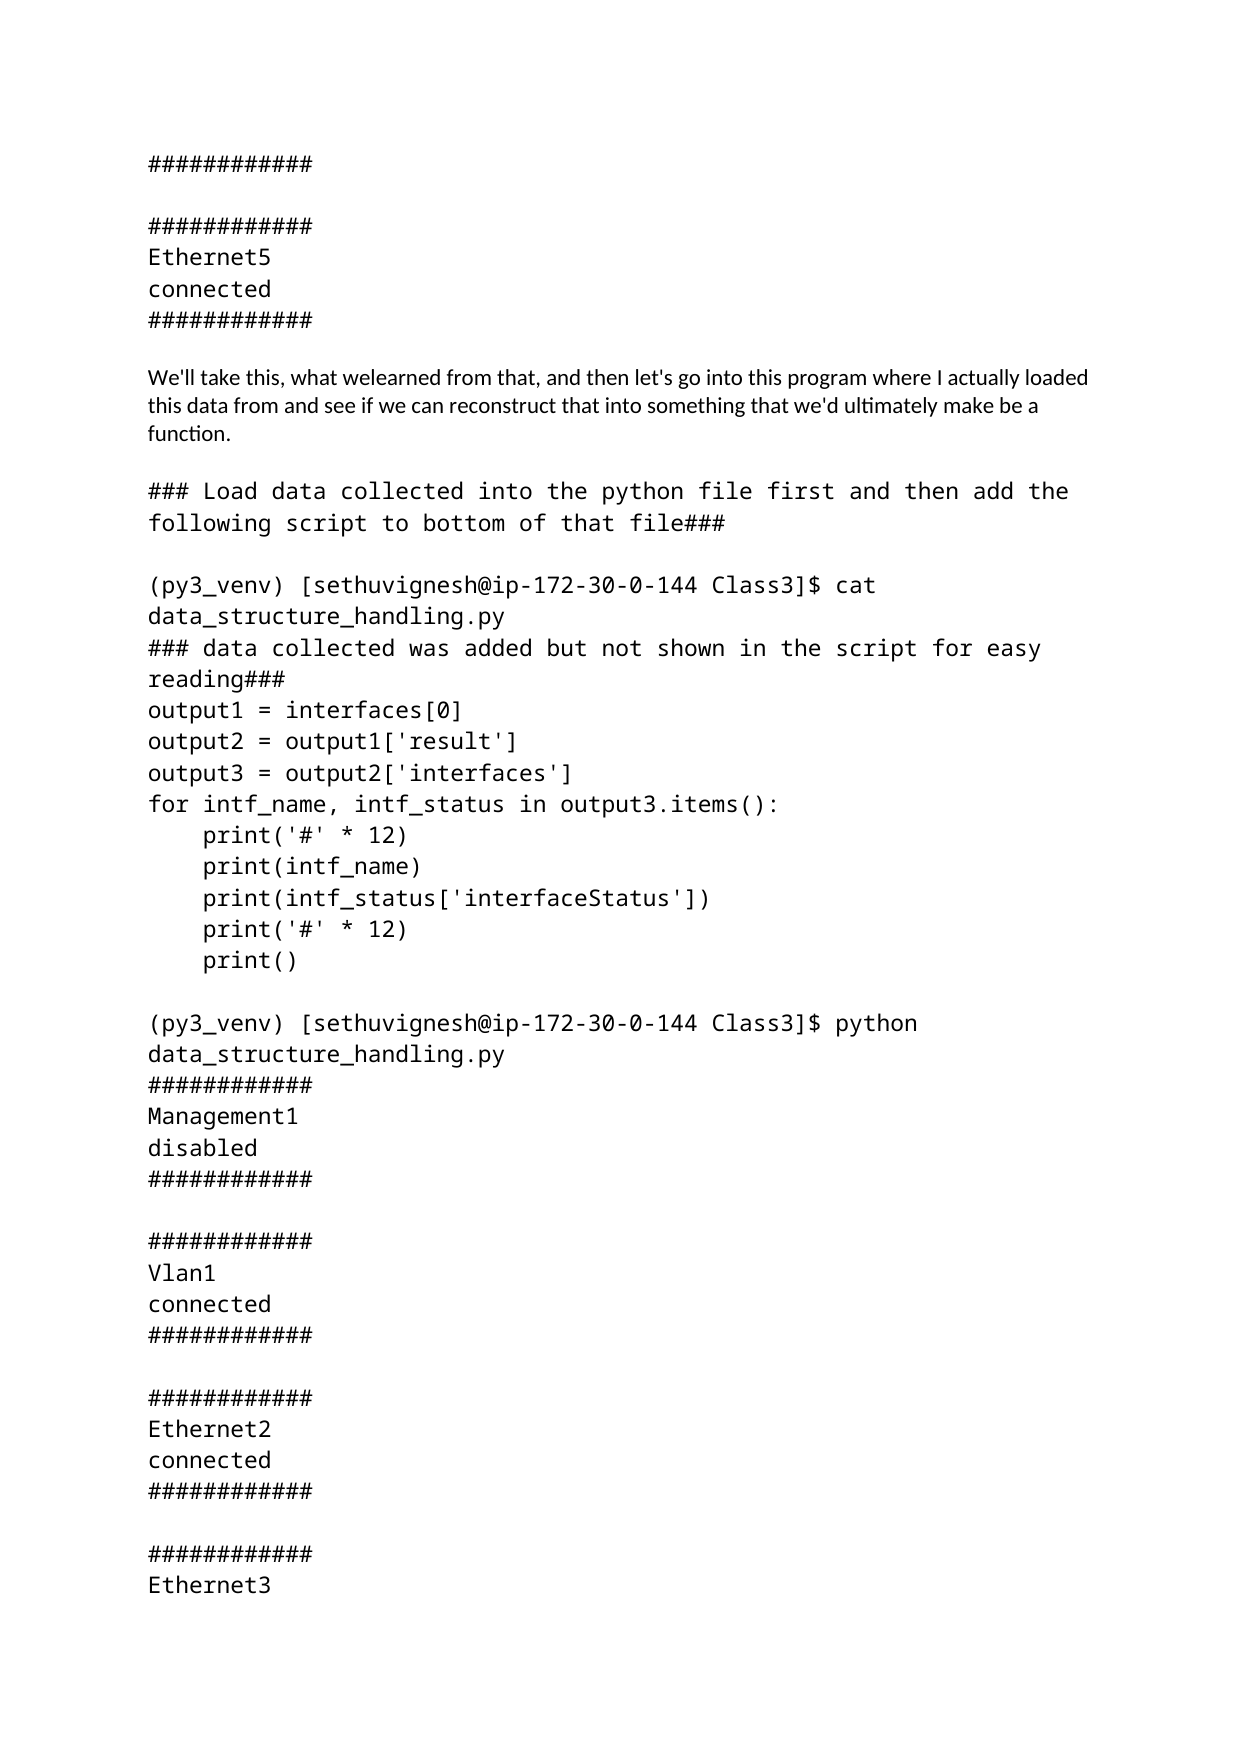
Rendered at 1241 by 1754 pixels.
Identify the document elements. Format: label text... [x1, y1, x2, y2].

text print(intf_name) [148, 850, 1093, 881]
text output2 = output1['result'] [148, 725, 1093, 756]
text (py3_venv) [sethuvignesh@ip-172-30-0-144 Class3]$ python data_structure_handling.py [148, 1006, 1093, 1069]
text ### data collected was added but not shown in the script for easy reading### [148, 631, 1093, 694]
text print('#' * 12) [148, 819, 1093, 850]
text ############ [148, 1069, 1093, 1100]
text connected [148, 1444, 1093, 1475]
text ### Load data collected into the python file first and then add the following script to bottom of that file### [148, 475, 1093, 538]
text disabled [148, 1131, 1093, 1163]
text ############ [148, 1475, 1093, 1506]
text (py3_venv) [sethuvignesh@ip-172-30-0-144 Class3]$ cat data_structure_handling.py [148, 569, 1093, 631]
text ############ [148, 1225, 1093, 1256]
text Ethernet2 [148, 1413, 1093, 1444]
text ############ [148, 1538, 1093, 1569]
text ############ [148, 1163, 1093, 1194]
text Ethernet3 [148, 1569, 1093, 1600]
text Vlan1 [148, 1256, 1093, 1288]
text Management1 [148, 1100, 1093, 1131]
text for intf_name, intf_status in output3.items(): [148, 788, 1093, 819]
text Ethernet5 [148, 241, 1093, 273]
text ############ [148, 304, 1093, 335]
text print() [148, 944, 1093, 975]
text output1 = interfaces[0] [148, 694, 1093, 725]
text connected [148, 1288, 1093, 1319]
text ############ [148, 1319, 1093, 1350]
text connected [148, 273, 1093, 304]
text ############ [148, 148, 1093, 179]
text output3 = output2['interfaces'] [148, 756, 1093, 788]
text ############ [148, 210, 1093, 241]
text print(intf_status['interfaceStatus']) [148, 881, 1093, 913]
text ############ [148, 1381, 1093, 1413]
text print('#' * 12) [148, 913, 1093, 944]
